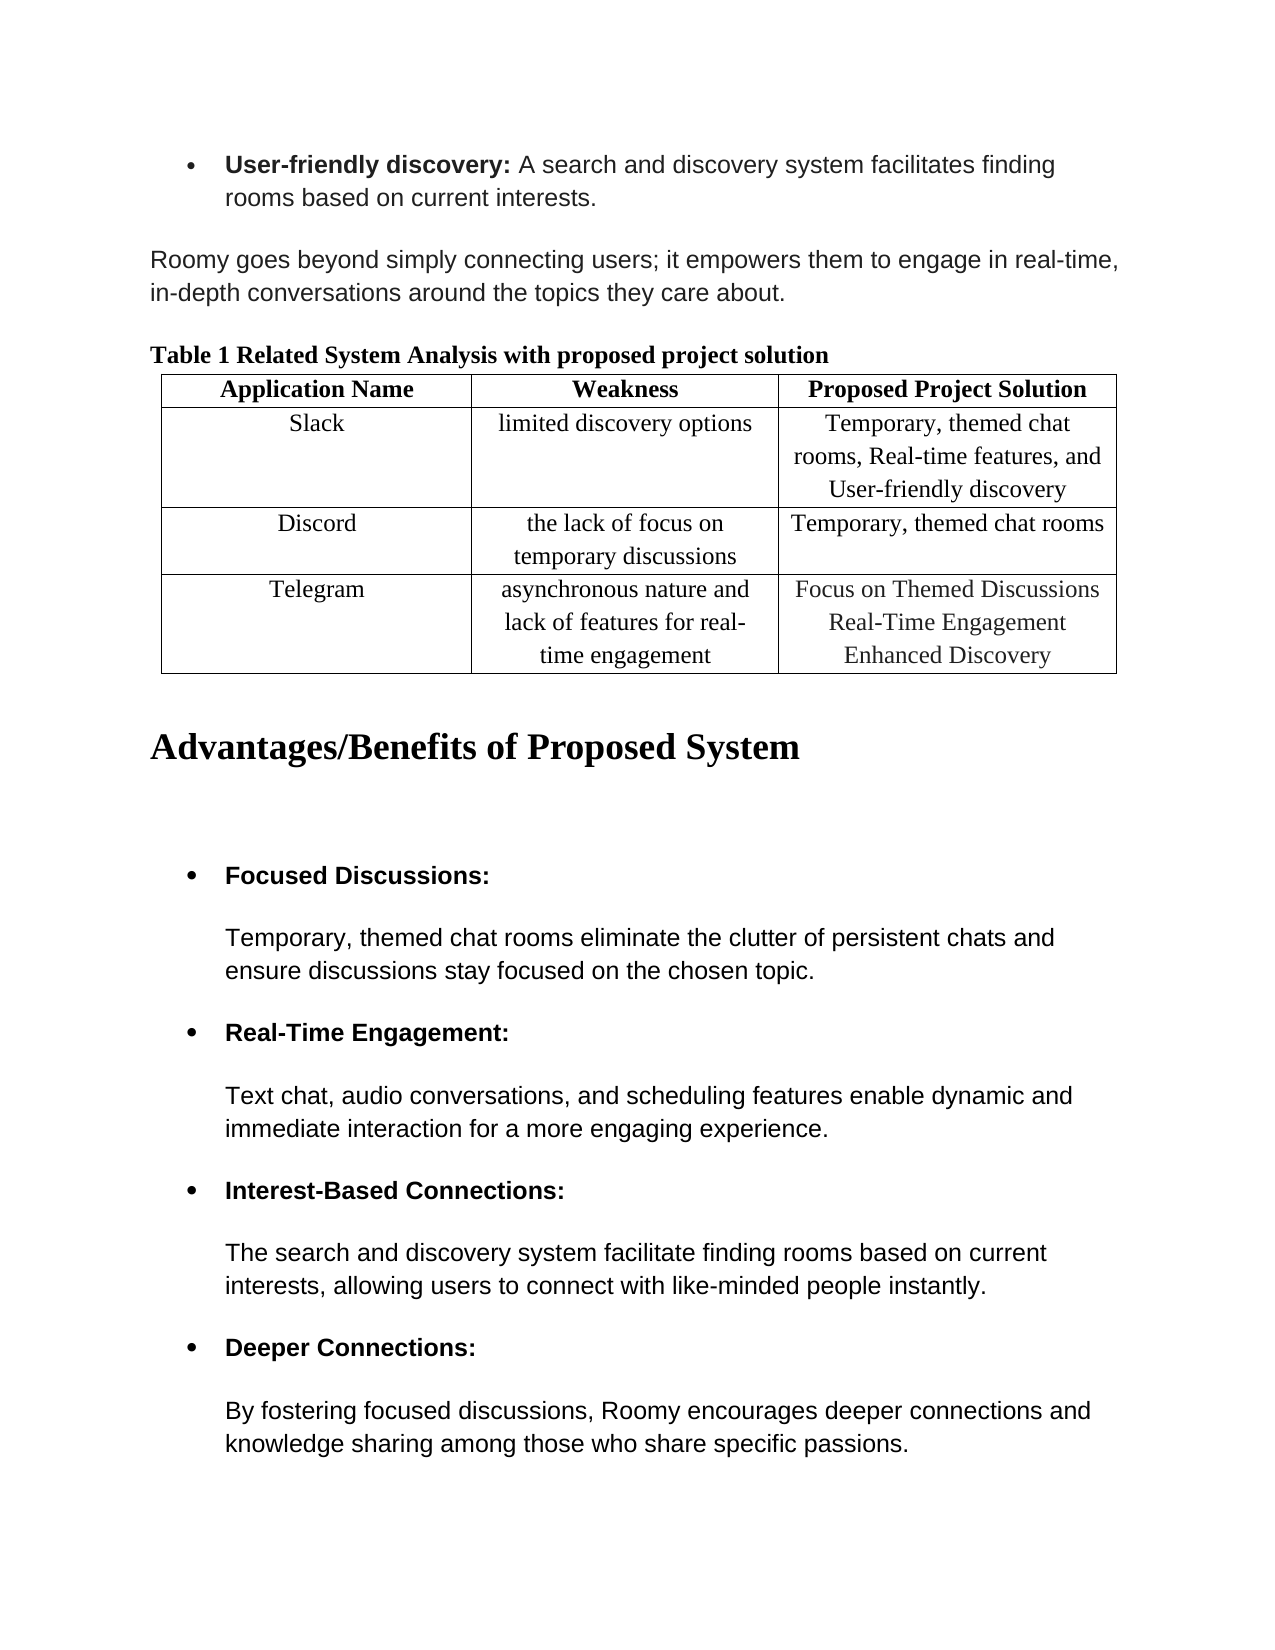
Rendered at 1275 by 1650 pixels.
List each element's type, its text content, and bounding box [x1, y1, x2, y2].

text Text chat, audio conversations, and scheduling features enable dynamic and immediate interaction for a more engaging experience. [225, 1081, 1125, 1142]
table_cell asynchronous nature and lack of features for real-time engagement [472, 575, 778, 673]
text By fostering focused discussions, Roomy encourages deeper connections and knowledge sharing among those who share specific passions. [225, 1396, 1125, 1457]
table_header Weakness [472, 375, 778, 407]
text The search and discovery system facilitate finding rooms based on current interests, allowing users to connect with like-minded people instantly. [225, 1238, 1125, 1300]
list Interest-Based Connections: [187, 1176, 1125, 1205]
list Deeper Connections: [187, 1333, 1125, 1362]
text Temporary, themed chat rooms eliminate the clutter of persistent chats and ensure discussions stay focused on the chosen topic. [225, 923, 1125, 985]
table_cell Telegram [162, 575, 471, 673]
table_cell the lack of focus on temporary discussions [472, 508, 778, 573]
list User-friendly discovery: A search and discovery system facilitates finding rooms based on current interests. [187, 150, 1125, 212]
table_header Application Name [162, 375, 471, 407]
table_cell Slack [162, 408, 471, 507]
table_cell Discord [162, 508, 471, 573]
table_cell limited discovery options [472, 408, 778, 507]
text Advantages/Benefits of Proposed System [150, 724, 1125, 767]
list Focused Discussions: [187, 861, 1125, 890]
text Table 1 Related System Analysis with proposed project solution [150, 340, 1125, 369]
table_cell Temporary, themed chat rooms [779, 508, 1116, 573]
table_cell Temporary, themed chat rooms, Real-time features, and User-friendly discovery [779, 408, 1116, 507]
text Roomy goes beyond simply connecting users; it empowers them to engage in real-time, in-depth conversations around the topics they care about. [150, 245, 1125, 307]
list Real-Time Engagement: [187, 1018, 1125, 1047]
table_cell Focus on Themed Discussions Real-Time Engagement Enhanced Discovery [779, 575, 1116, 673]
table_header Proposed Project Solution [779, 375, 1116, 407]
